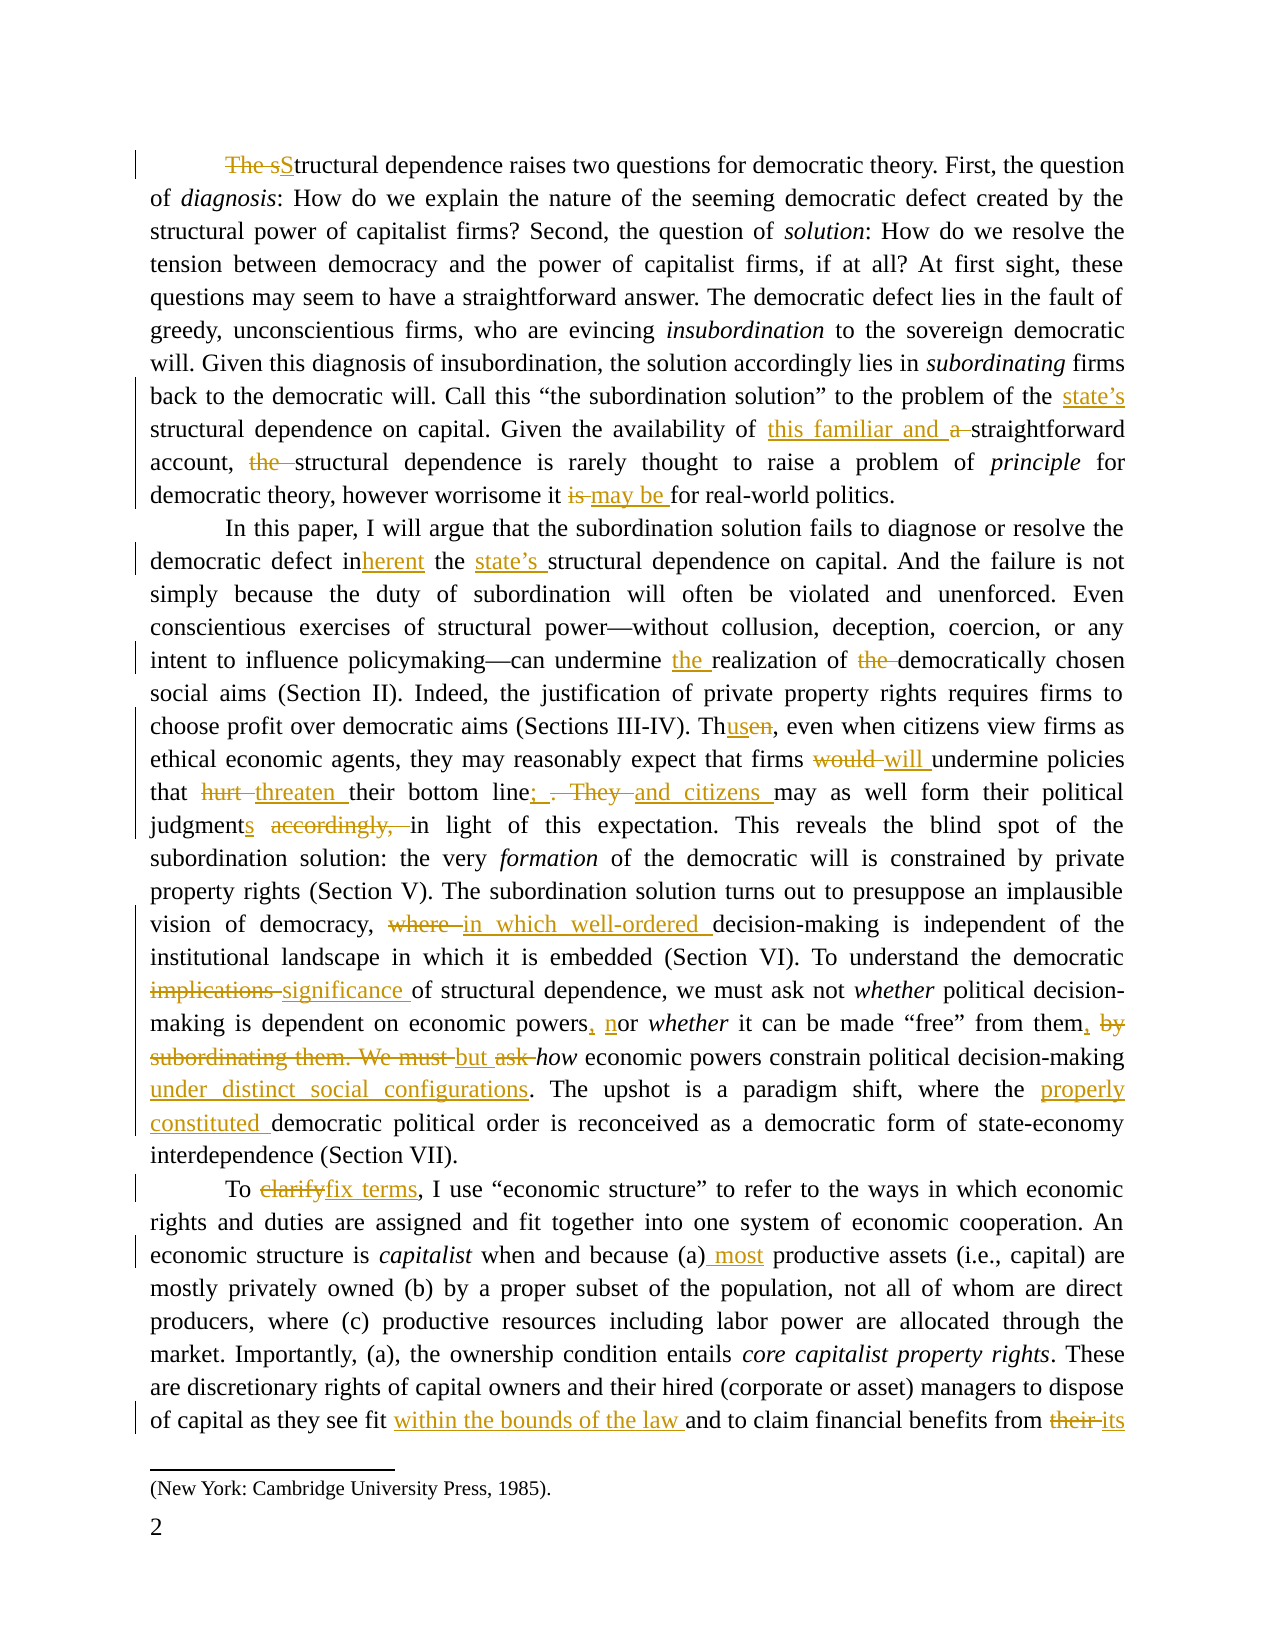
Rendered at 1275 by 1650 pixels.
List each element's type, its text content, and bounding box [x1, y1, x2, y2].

text tructural dependence raises two questions for democratic theory. First, the question of diagnosis: How do we explain the nature of the seeming democratic defect created by the structural power of capitalist firms? Second, the question of solution: How do we resolve the tension between democracy and the power of capitalist firms, if at all? At first sight, these questions may seem to have a straightforward answer. The democratic defect lies in the fault of greedy, unconscientious firms, who are evincing insubordination to the sovereign democratic will. Given this diagnosis of insubordination, the solution accordingly lies in subordinating firms back to the democratic will. Call this “the subordination solution” to the problem of the structural dependence on capital. Given the availability of straightforward account, structural dependence is rarely thought to raise a problem of principle for democratic theory, however worrisome it for real-world politics. [150, 150, 1125, 509]
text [150, 1174, 1125, 1433]
text In this paper, I will argue that the subordination solution fails to diagnose or resolve the democratic defect in the structural dependence on capital. And the failure is not simply because the duty of subordination will often be violated and unenforced. Even conscientious exercises of structural power—without collusion, deception, coercion, or any intent to influence policymaking—can undermine realization of democratically chosen social aims (Section II). Indeed, the justification of private property rights requires firms to choose profit over democratic aims (Sections III-IV). Th, even when citizens view firms as ethical economic agents, they may reasonably expect that firms undermine policies that their bottom linemay as well form their political judgment in light of this expectation. This reveals the blind spot of the subordination solution: the very formation of the democratic will is constrained by private property rights (Section V). The subordination solution turns out to presuppose an implausible vision of democracy, decision-making is independent of the institutional landscape in which it is embedded (Section VI). To understand the democratic of structural dependence, we must ask not whether political decision-making is dependent on economic powers or whether it can be made “free” from them how economic powers constrain political decision-making. The upshot is a paradigm shift, where the democratic political order is reconceived as a democratic form of state-economy interdependence (Section VII). [150, 513, 1125, 1169]
